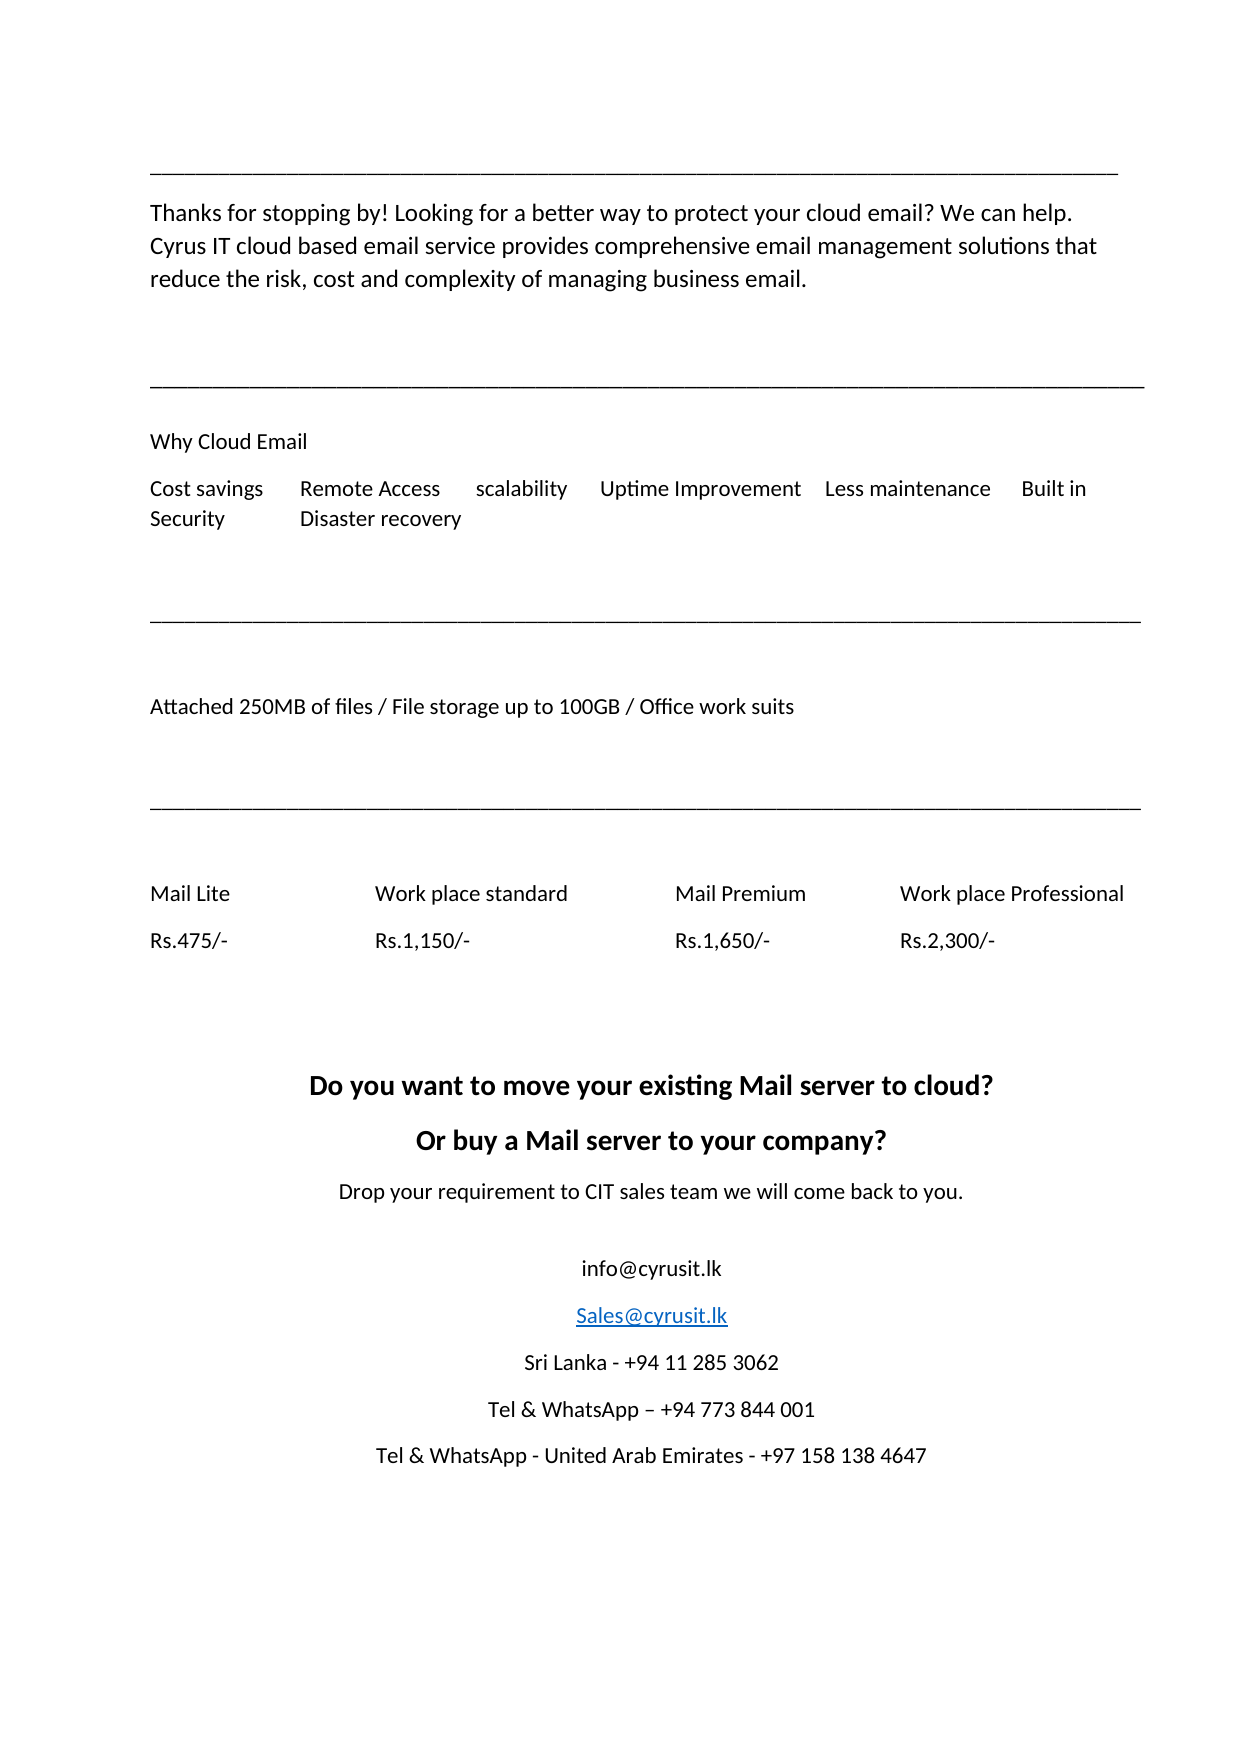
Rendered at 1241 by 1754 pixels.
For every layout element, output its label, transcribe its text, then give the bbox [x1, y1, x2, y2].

text _____________________________________________________________________________________ [150, 150, 1153, 178]
text _______________________________________________________________________________________ [150, 786, 1153, 814]
text Sales@cyrusit.lk [150, 1301, 1153, 1329]
text Cyrus IT cloud based email service provides comprehensive email management solutions that reduce the risk, cost and complexity of managing business email. [150, 230, 1153, 293]
text Cost savings Remote Access scalability Uptime Improvement Less maintenance Built in Security Disaster recovery [150, 474, 1153, 532]
text info@cyrusit.lk [150, 1224, 1153, 1282]
text Sri Lanka - +94 11 285 3062 [150, 1348, 1153, 1376]
text Do you want to move your existing Mail server to cloud? [150, 1067, 1153, 1102]
text Drop your requirement to CIT sales team we will come back to you. [150, 1177, 1153, 1205]
text Rs.475/- Rs.1,150/- Rs.1,650/- Rs.2,300/- [150, 926, 1153, 954]
text Tel & WhatsApp – +94 773 844 001 [150, 1395, 1153, 1423]
text Attached 250MB of files / File storage up to 100GB / Office work suits [150, 692, 1153, 720]
text ________________________________________________________________________________ [150, 361, 1153, 392]
text Why Cloud Email [150, 427, 1153, 455]
text _______________________________________________________________________________________ [150, 598, 1153, 626]
text Thanks for stopping by! Looking for a better way to protect your cloud email? We can help. [150, 197, 1153, 227]
text Tel & WhatsApp - United Arab Emirates - +97 158 138 4647 [150, 1442, 1153, 1470]
text Or buy a Mail server to your company? [150, 1122, 1153, 1158]
text Mail Lite Work place standard Mail Premium Work place Professional [150, 879, 1153, 907]
